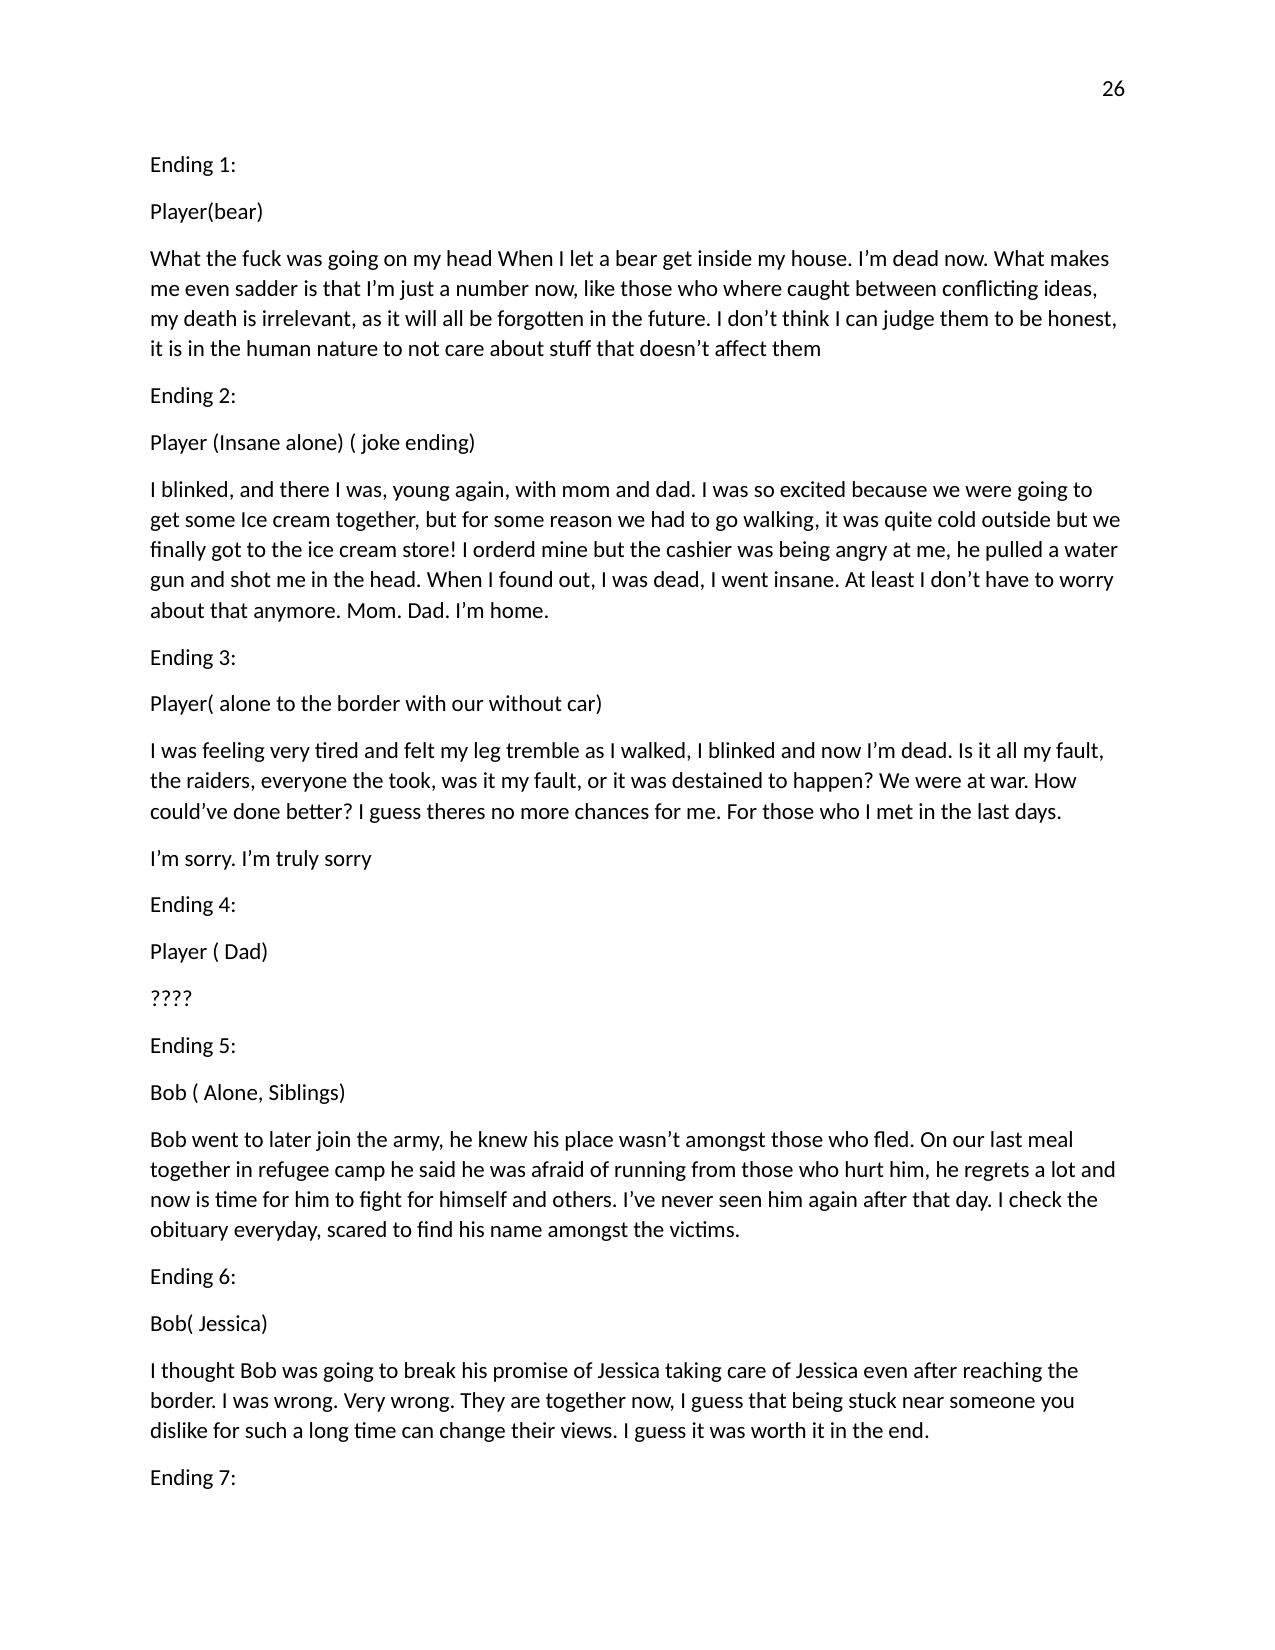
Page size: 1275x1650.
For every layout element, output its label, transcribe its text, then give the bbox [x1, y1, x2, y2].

text Bob( Jessica) [150, 1309, 1125, 1337]
text Player(bear) [150, 197, 1125, 225]
text Bob ( Alone, Siblings) [150, 1078, 1125, 1106]
text I thought Bob was going to break his promise of Jessica taking care of Jessica even after reaching the border. I was wrong. Very wrong. They are together now, I guess that being stuck near someone you dislike for such a long time can change their views. I guess it was worth it in the end. [150, 1356, 1125, 1445]
text Ending 3: [150, 643, 1125, 671]
text Ending 2: [150, 381, 1125, 409]
text Ending 6: [150, 1262, 1125, 1291]
text I was feeling very tired and felt my leg tremble as I walked, I blinked and now I’m dead. Is it all my fault, the raiders, everyone the took, was it my fault, or it was destained to happen? We were at war. How could’ve done better? I guess theres no more chances for me. For those who I met in the last days. [150, 736, 1125, 825]
text Ending 7: [150, 1463, 1125, 1492]
text I’m sorry. I’m truly sorry [150, 844, 1125, 872]
text Ending 4: [150, 891, 1125, 919]
text Player( alone to the border with our without car) [150, 689, 1125, 718]
text What the fuck was going on my head When I let a bear get inside my house. I’m dead now. What makes me even sadder is that I’m just a number now, like those who where caught between conflicting ideas, my death is irrelevant, as it will all be forgotten in the future. I don’t think I can judge them to be honest, it is in the human nature to not care about stuff that doesn’t affect them [150, 244, 1125, 362]
text Ending 1: [150, 150, 1125, 178]
text I blinked, and there I was, young again, with mom and dad. I was so excited because we were going to get some Ice cream together, but for some reason we had to go walking, it was quite cold outside but we finally got to the ice cream store! I orderd mine but the cashier was being angry at me, he pulled a water gun and shot me in the head. When I found out, I was dead, I went insane. At least I don’t have to worry about that anymore. Mom. Dad. I’m home. [150, 475, 1125, 624]
text Ending 5: [150, 1031, 1125, 1059]
text Player ( Dad) [150, 937, 1125, 966]
text ???? [150, 984, 1125, 1012]
text Player (Insane alone) ( joke ending) [150, 428, 1125, 456]
text Bob went to later join the army, he knew his place wasn’t amongst those who fled. On our last meal together in refugee camp he said he was afraid of running from those who hurt him, he regrets a lot and now is time for him to fight for himself and others. I’ve never seen him again after that day. I check the obituary everyday, scared to find his name amongst the victims. [150, 1125, 1125, 1244]
